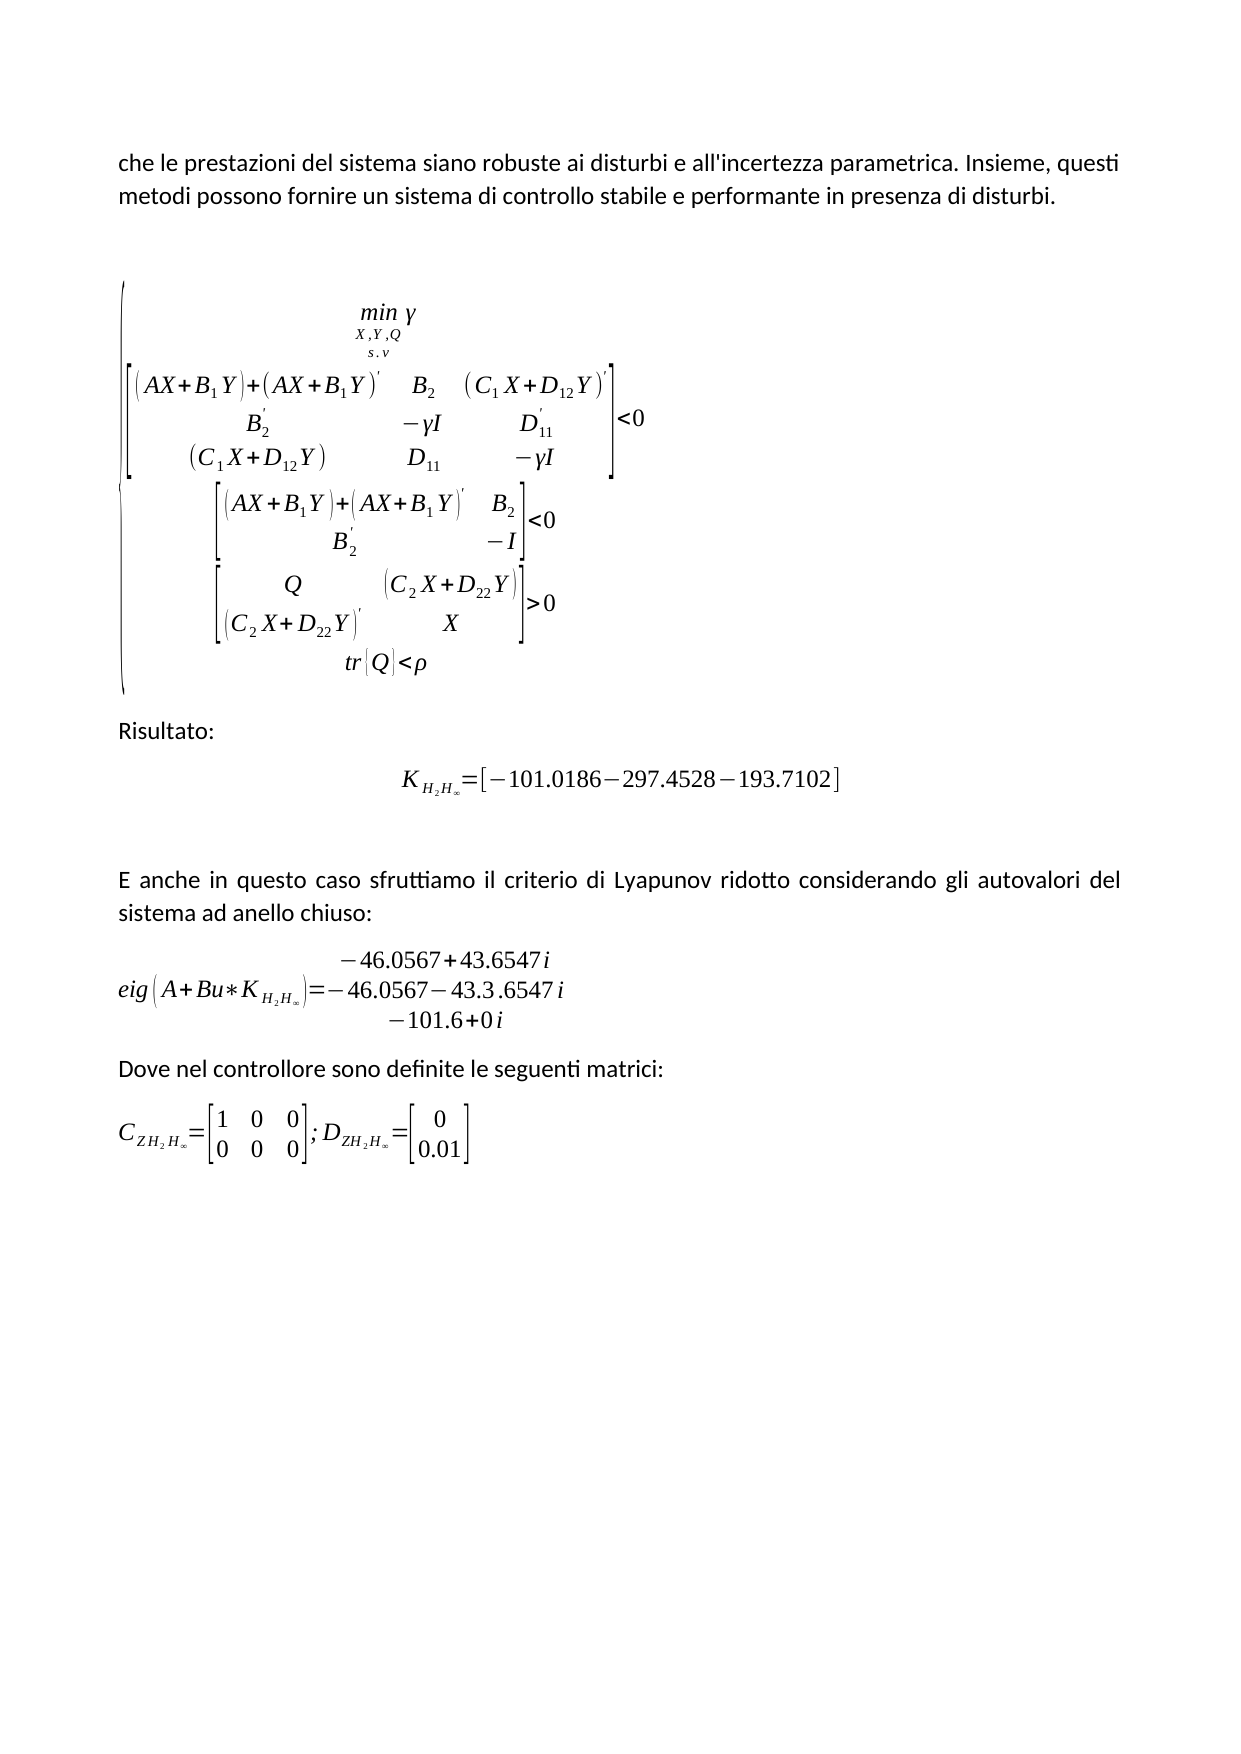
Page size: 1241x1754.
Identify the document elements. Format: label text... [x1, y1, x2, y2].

text Dove nel controllore sono definite le seguenti matrici: [118, 1053, 1122, 1083]
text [118, 148, 1122, 211]
text E anche in questo caso sfruttiamo il criterio di Lyapunov ridotto considerando gli autovalori del sistema ad anello chiuso: [118, 864, 1122, 928]
text Risultato: [118, 716, 1122, 746]
